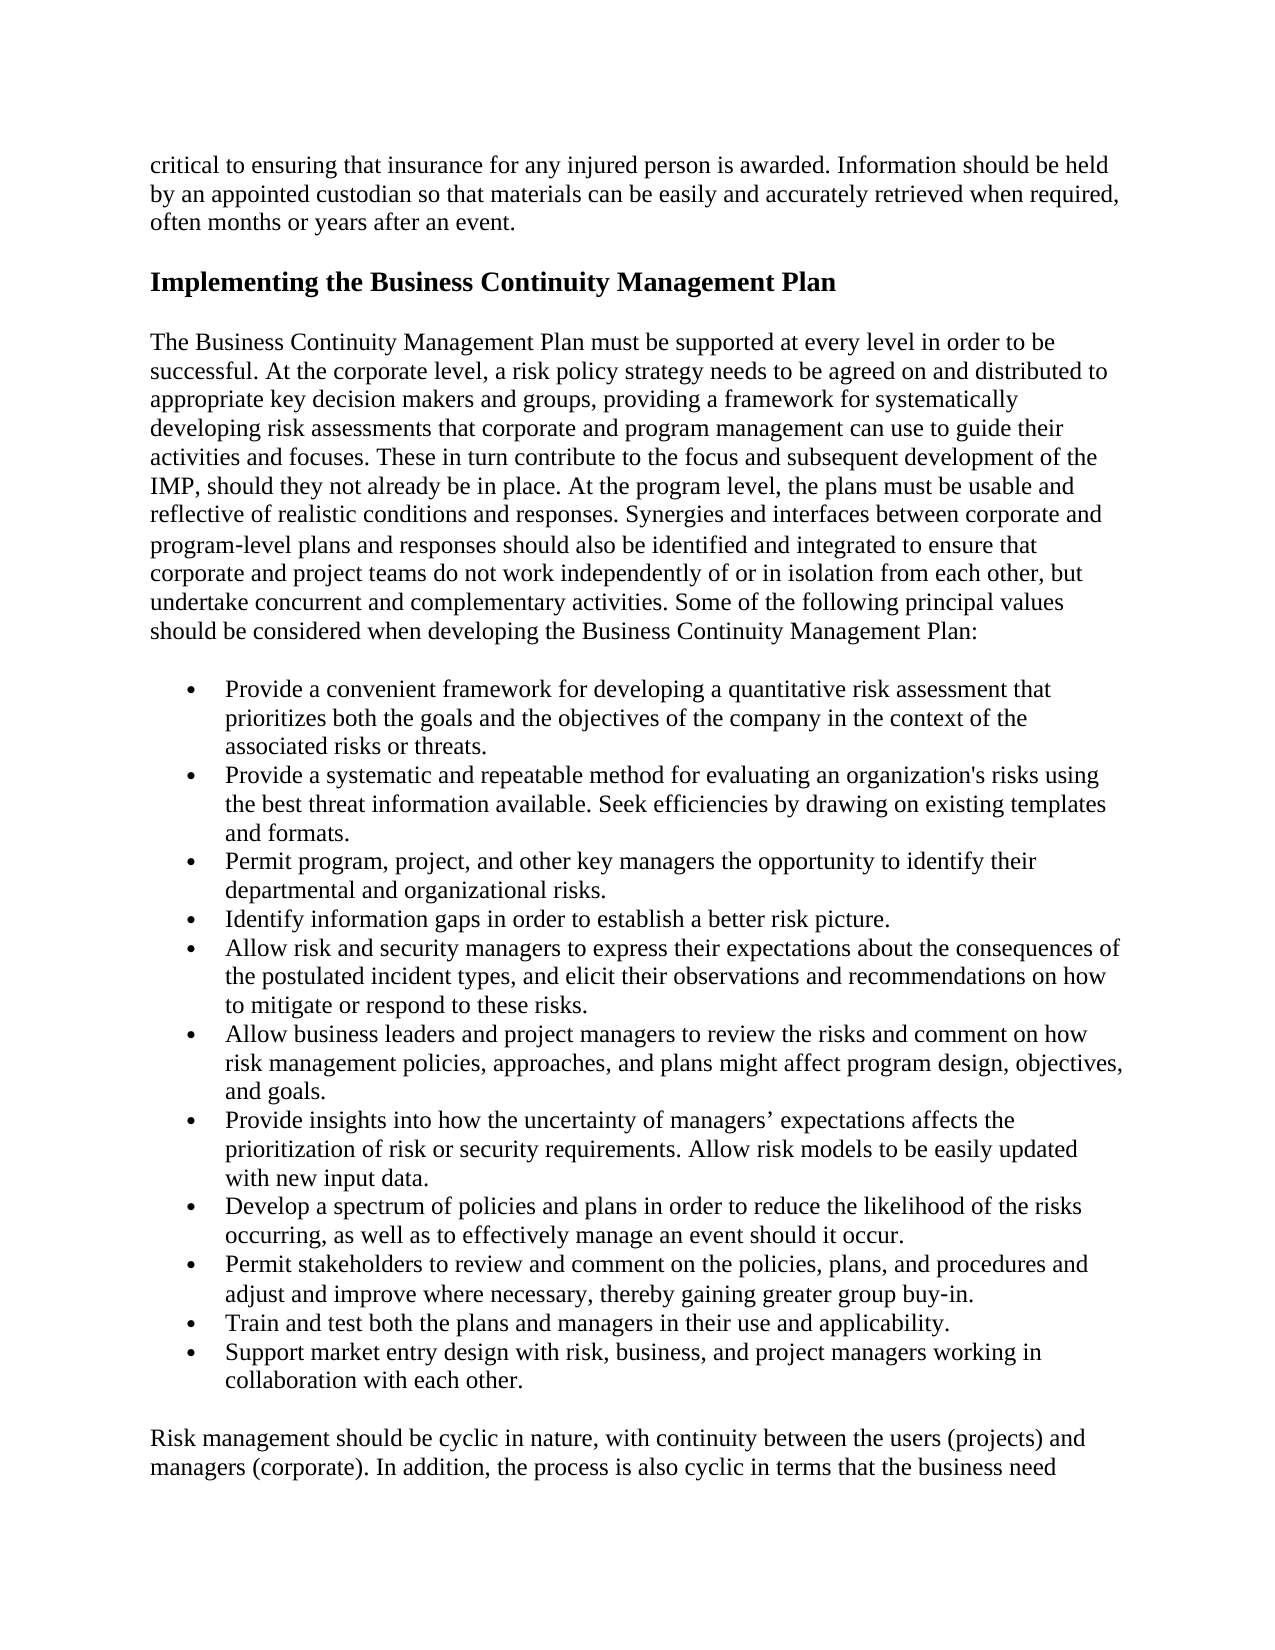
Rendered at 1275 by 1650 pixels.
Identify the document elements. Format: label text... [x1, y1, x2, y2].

text Implementing the Business Continuity Management Plan [150, 265, 1125, 298]
list Allow risk and security managers to express their expectations about the consequences of the postulated incident types, and elicit their observations and recommendations on how to mitigate or respond to these risks. [187, 933, 1125, 1019]
list Provide a convenient framework for developing a quantitative risk assessment that prioritizes both the goals and the objectives of the company in the context of the associated risks or threats. [187, 674, 1125, 760]
list Permit program, project, and other key managers the opportunity to identify their departmental and organizational risks. [187, 846, 1125, 904]
list Provide a systematic and repeatable method for evaluating an organization's risks using the best threat information available. Seek efficiencies by drawing on existing templates and formats. [187, 760, 1125, 846]
list Permit stakeholders to review and comment on the policies, plans, and procedures and adjust and improve where necessary, thereby gaining greater group buy‐in. [187, 1249, 1125, 1308]
list Train and test both the plans and managers in their use and applicability. [187, 1308, 1125, 1337]
list Support market entry design with risk, business, and project managers working in collaboration with each other. [187, 1337, 1125, 1394]
list Identify information gaps in order to establish a better risk picture. [187, 904, 1125, 933]
list Provide insights into how the uncertainty of managers’ expectations affects the prioritization of risk or security requirements. Allow risk models to be easily updated with new input data. [187, 1105, 1125, 1191]
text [150, 1423, 1125, 1481]
list Allow business leaders and project managers to review the risks and comment on how risk management policies, approaches, and plans might affect program design, objectives, and goals. [187, 1019, 1125, 1105]
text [150, 150, 1125, 236]
text The Business Continuity Management Plan must be supported at every level in order to be successful. At the corporate level, a risk policy strategy needs to be agreed on and distributed to appropriate key decision makers and groups, providing a framework for systematically developing risk assessments that corporate and program management can use to guide their activities and focuses. These in turn contribute to the focus and subsequent development of the IMP, should they not already be in place. At the program level, the plans must be usable and reflective of realistic conditions and responses. Synergies and interfaces between corporate and program‐level plans and responses should also be identified and integrated to ensure that corporate and project teams do not work independently of or in isolation from each other, but undertake concurrent and complementary activities. Some of the following principal values should be considered when developing the Business Continuity Management Plan: [150, 327, 1125, 645]
list Develop a spectrum of policies and plans in order to reduce the likelihood of the risks occurring, as well as to effectively manage an event should it occur. [187, 1191, 1125, 1249]
